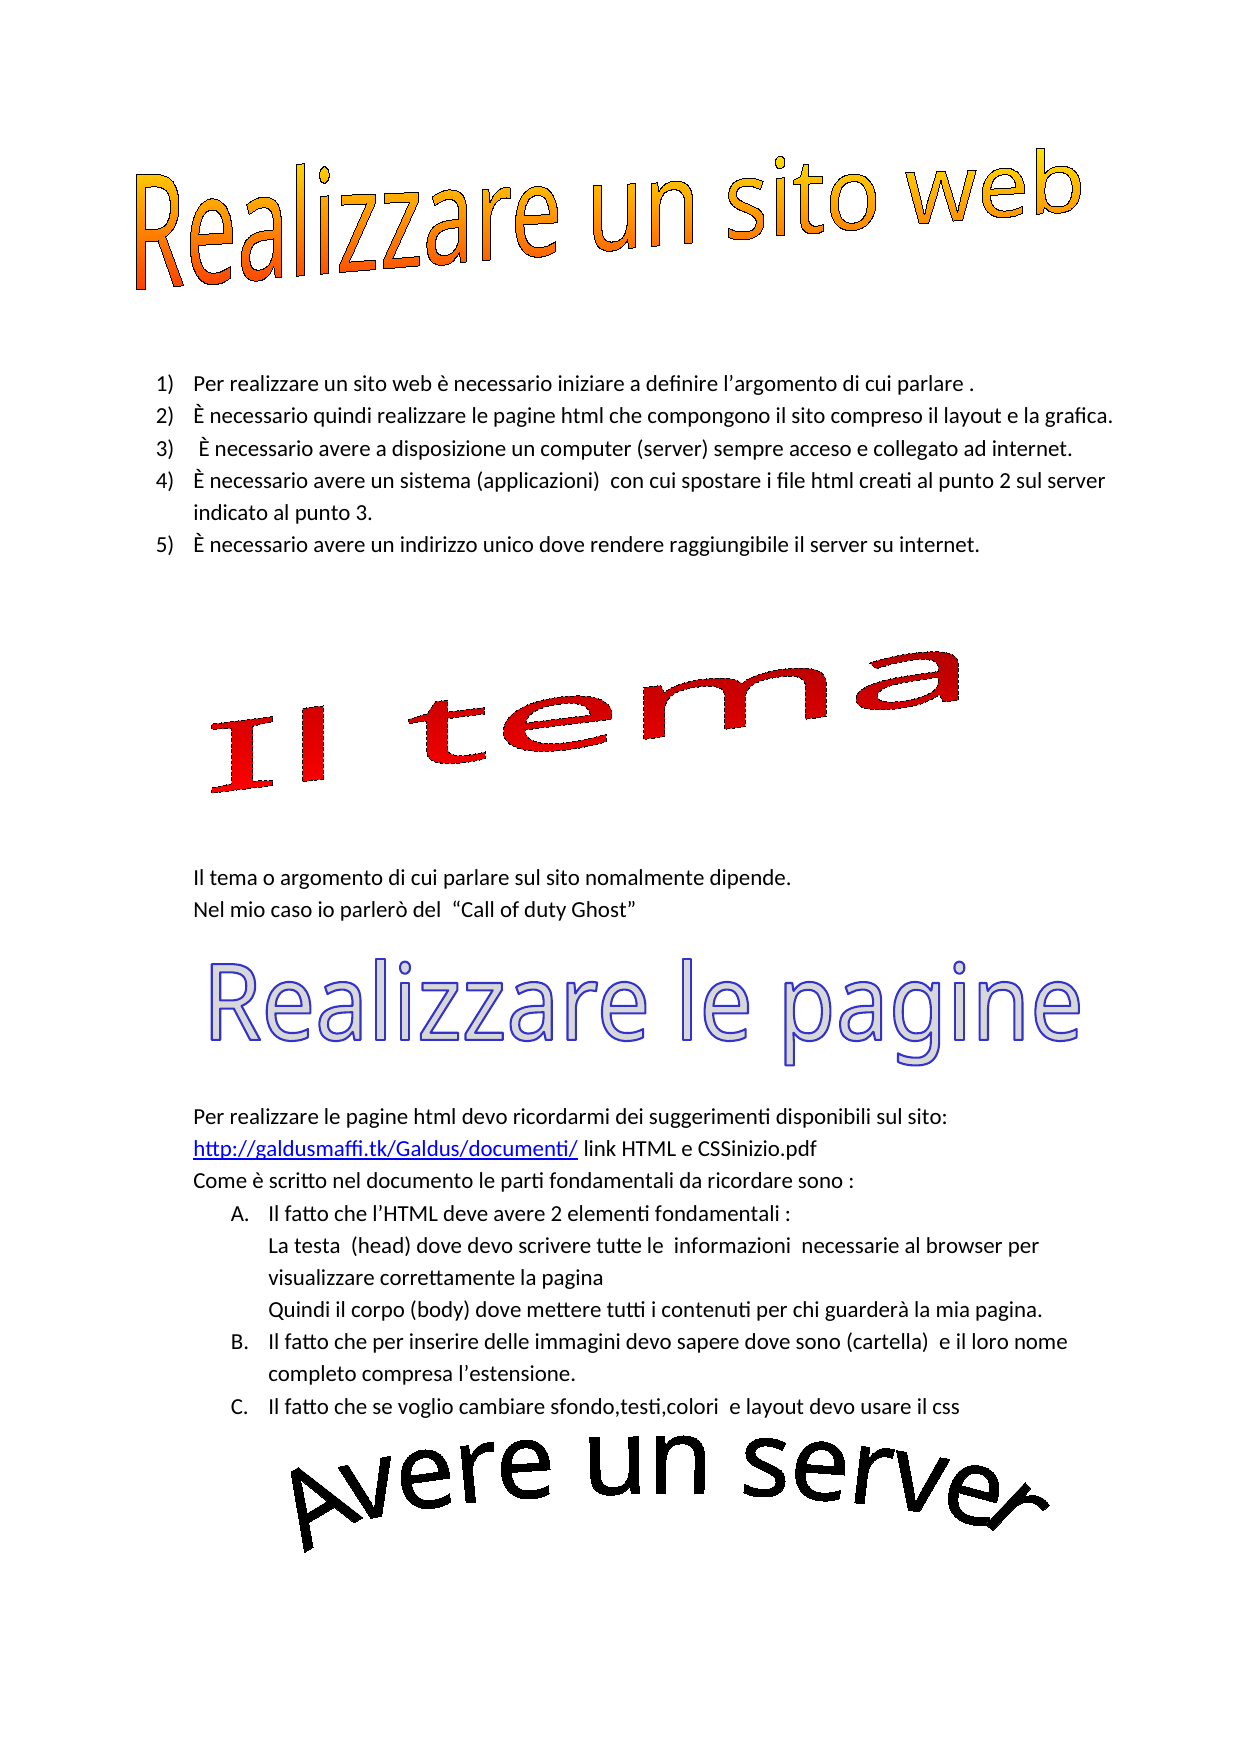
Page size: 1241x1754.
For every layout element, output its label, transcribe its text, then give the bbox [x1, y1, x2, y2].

list È necessario avere un indirizzo unico dove rendere raggiungibile il server su internet. [156, 530, 1122, 558]
list Il fatto che se voglio cambiare sfondo,testi,colori e layout devo usare il css [231, 1392, 1122, 1420]
list Nel mio caso io parlerò del “Call of duty Ghost” [193, 895, 1122, 923]
list Per realizzare un sito web è necessario iniziare a definire l’argomento di cui parlare . [156, 369, 1122, 397]
list Il fatto che per inserire delle immagini devo sapere dove sono (cartella) e il loro nome completo compresa l’estensione. [231, 1327, 1122, 1388]
list È necessario avere a disposizione un computer (server) sempre acceso e collegato ad internet. [156, 434, 1122, 462]
list È necessario avere un sistema (applicazioni) con cui spostare i file html creati al punto 2 sul server indicato al punto 3. [156, 466, 1122, 526]
list È necessario quindi realizzare le pagine html che compongono il sito compreso il layout e la grafica. [156, 402, 1122, 430]
list Come è scritto nel documento le parti fondamentali da ricordare sono : [193, 1166, 1122, 1194]
list Il fatto che l’HTML deve avere 2 elementi fondamentali : [231, 1199, 1122, 1227]
list Per realizzare le pagine html devo ricordarmi dei suggerimenti disponibili sul sito: http://galdusmaffi.tk/Galdus/documenti/ link HTML e CSSinizio.pdf [193, 1102, 1122, 1162]
list La testa (head) dove devo scrivere tutte le informazioni necessarie al browser per visualizzare correttamente la pagina Quindi il corpo (body) dove mettere tutti i contenuti per chi guarderà la mia pagina. [268, 1231, 1122, 1323]
list Il tema o argomento di cui parlare sul sito nomalmente dipende. [193, 863, 1122, 891]
